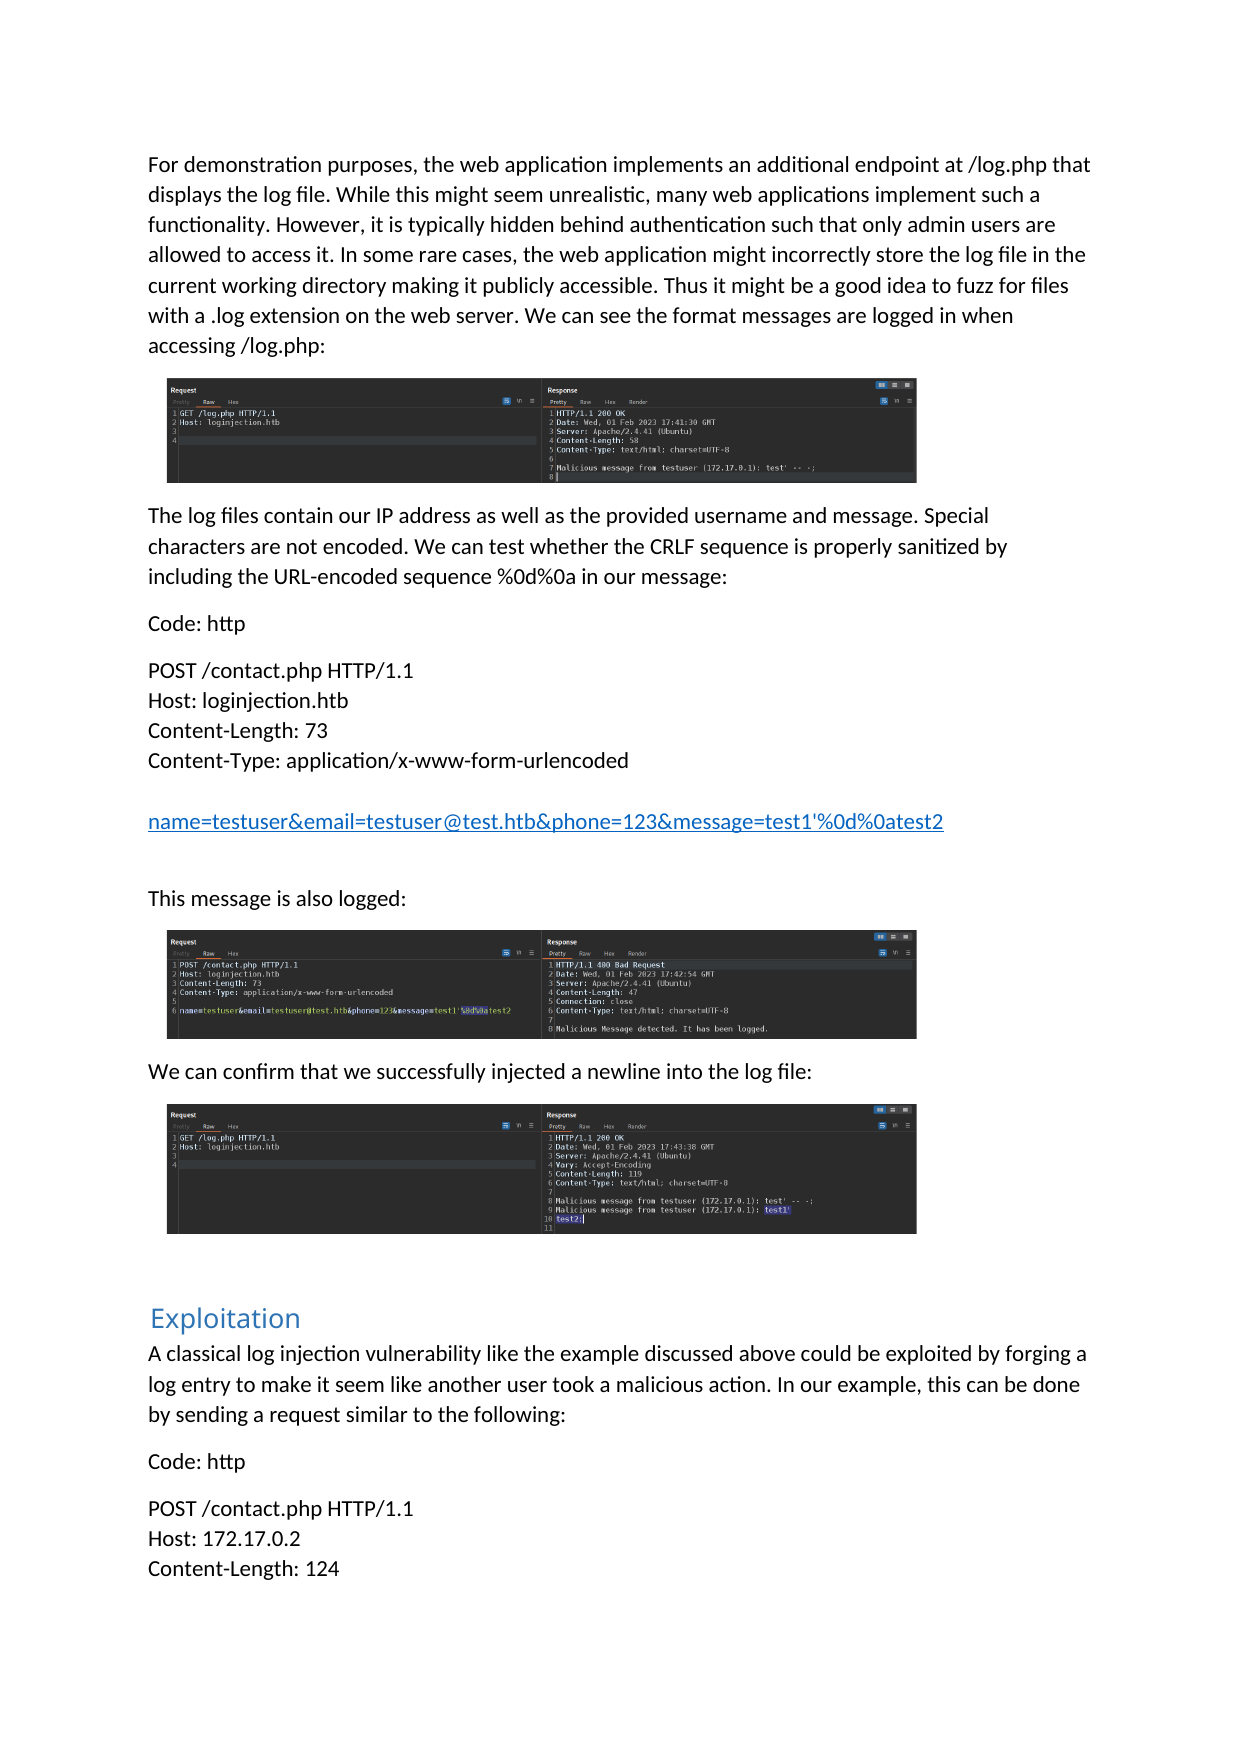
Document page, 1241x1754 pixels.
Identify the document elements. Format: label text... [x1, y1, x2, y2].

text Code: http [148, 609, 1092, 637]
text This message is also logged: [148, 884, 1092, 912]
text Code: http [148, 1447, 1092, 1475]
text For demonstration purposes, the web application implements an additional endpoint at /log.php that displays the log file. While this might seem unrealistic, many web applications implement such a functionality. However, it is typically hidden behind authentication such that only admin users are allowed to access it. In some rare cases, the web application might incorrectly store the log file in the current working directory making it publicly accessible. Thus it might be a good idea to fuzz for files with a .log extension on the web server. We can see the format messages are logged in when accessing /log.php: [148, 150, 1092, 359]
text We can confirm that we successfully injected a newline into the log file: [148, 1057, 1092, 1086]
subtitle Exploitation [150, 1300, 1090, 1337]
text A classical log injection vulnerability like the example discussed above could be exploited by forging a log entry to make it seem like another user took a malicious action. In our example, this can be done by sending a request similar to the following: [148, 1339, 1092, 1428]
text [148, 1494, 1092, 1582]
text The log files contain our IP address as well as the provided username and message. Special characters are not encoded. We can test whether the CRLF sequence is properly sanitized by including the URL-encoded sequence %0d%0a in our message: [148, 502, 1092, 590]
text POST /contact.php HTTP/1.1 Host: loginjection.htb Content-Length: 73 Content-Type: application/x-www-form-urlencoded name=testuser&email=testuser@test.htb&phone=123&message=test1'%0d%0atest2 [148, 656, 1092, 865]
